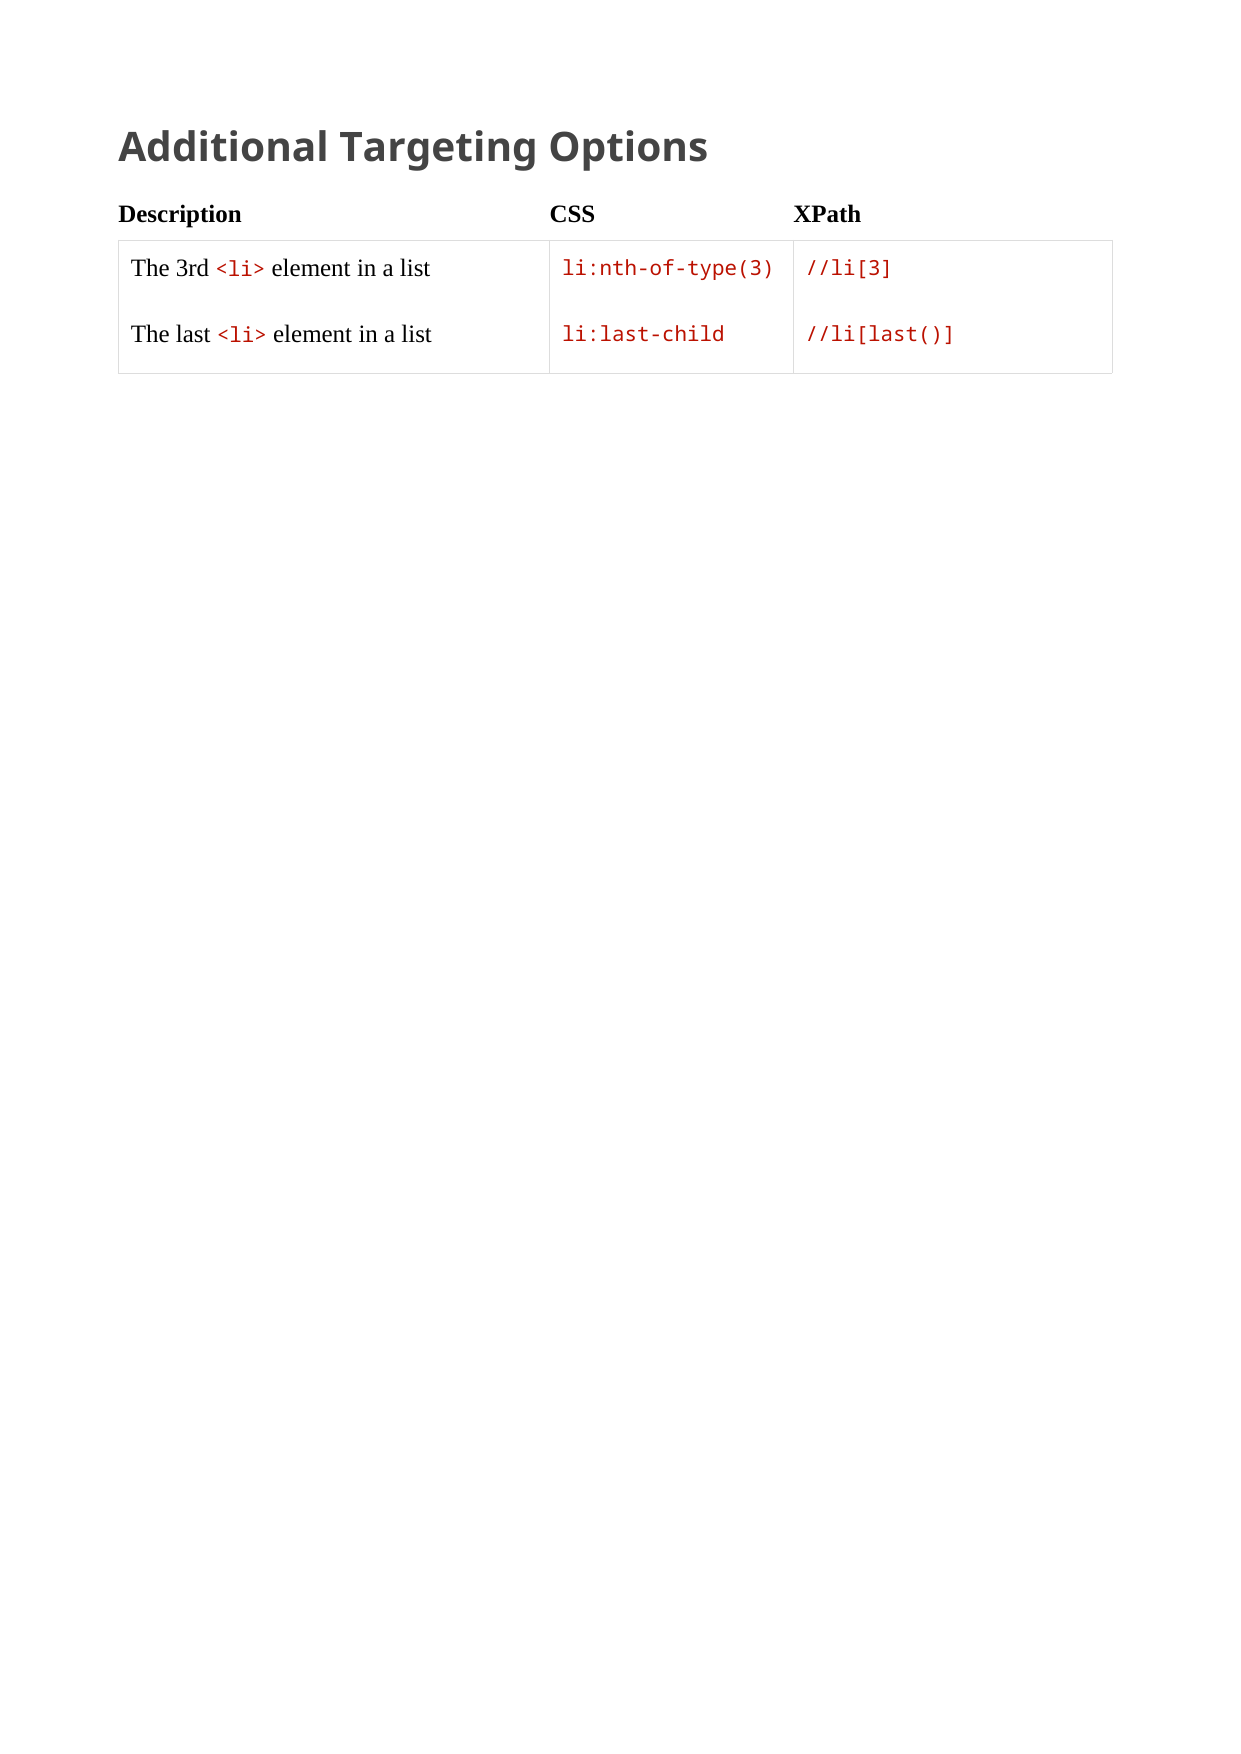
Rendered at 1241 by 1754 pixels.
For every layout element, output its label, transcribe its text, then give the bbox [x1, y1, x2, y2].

text Additional Targeting Options [118, 118, 1122, 173]
table_cell The last <li> element in a list [119, 306, 549, 373]
table_cell //li[3] [794, 241, 1112, 306]
table_cell li:nth-of-type(3) [550, 241, 793, 306]
table_cell li:last-child [550, 306, 793, 373]
table_cell //li[last()] [794, 306, 1112, 373]
table_header XPath [793, 199, 1112, 239]
table_header Description [118, 199, 549, 239]
table_header CSS [549, 199, 793, 239]
table_cell The 3rd <li> element in a list [119, 241, 549, 306]
